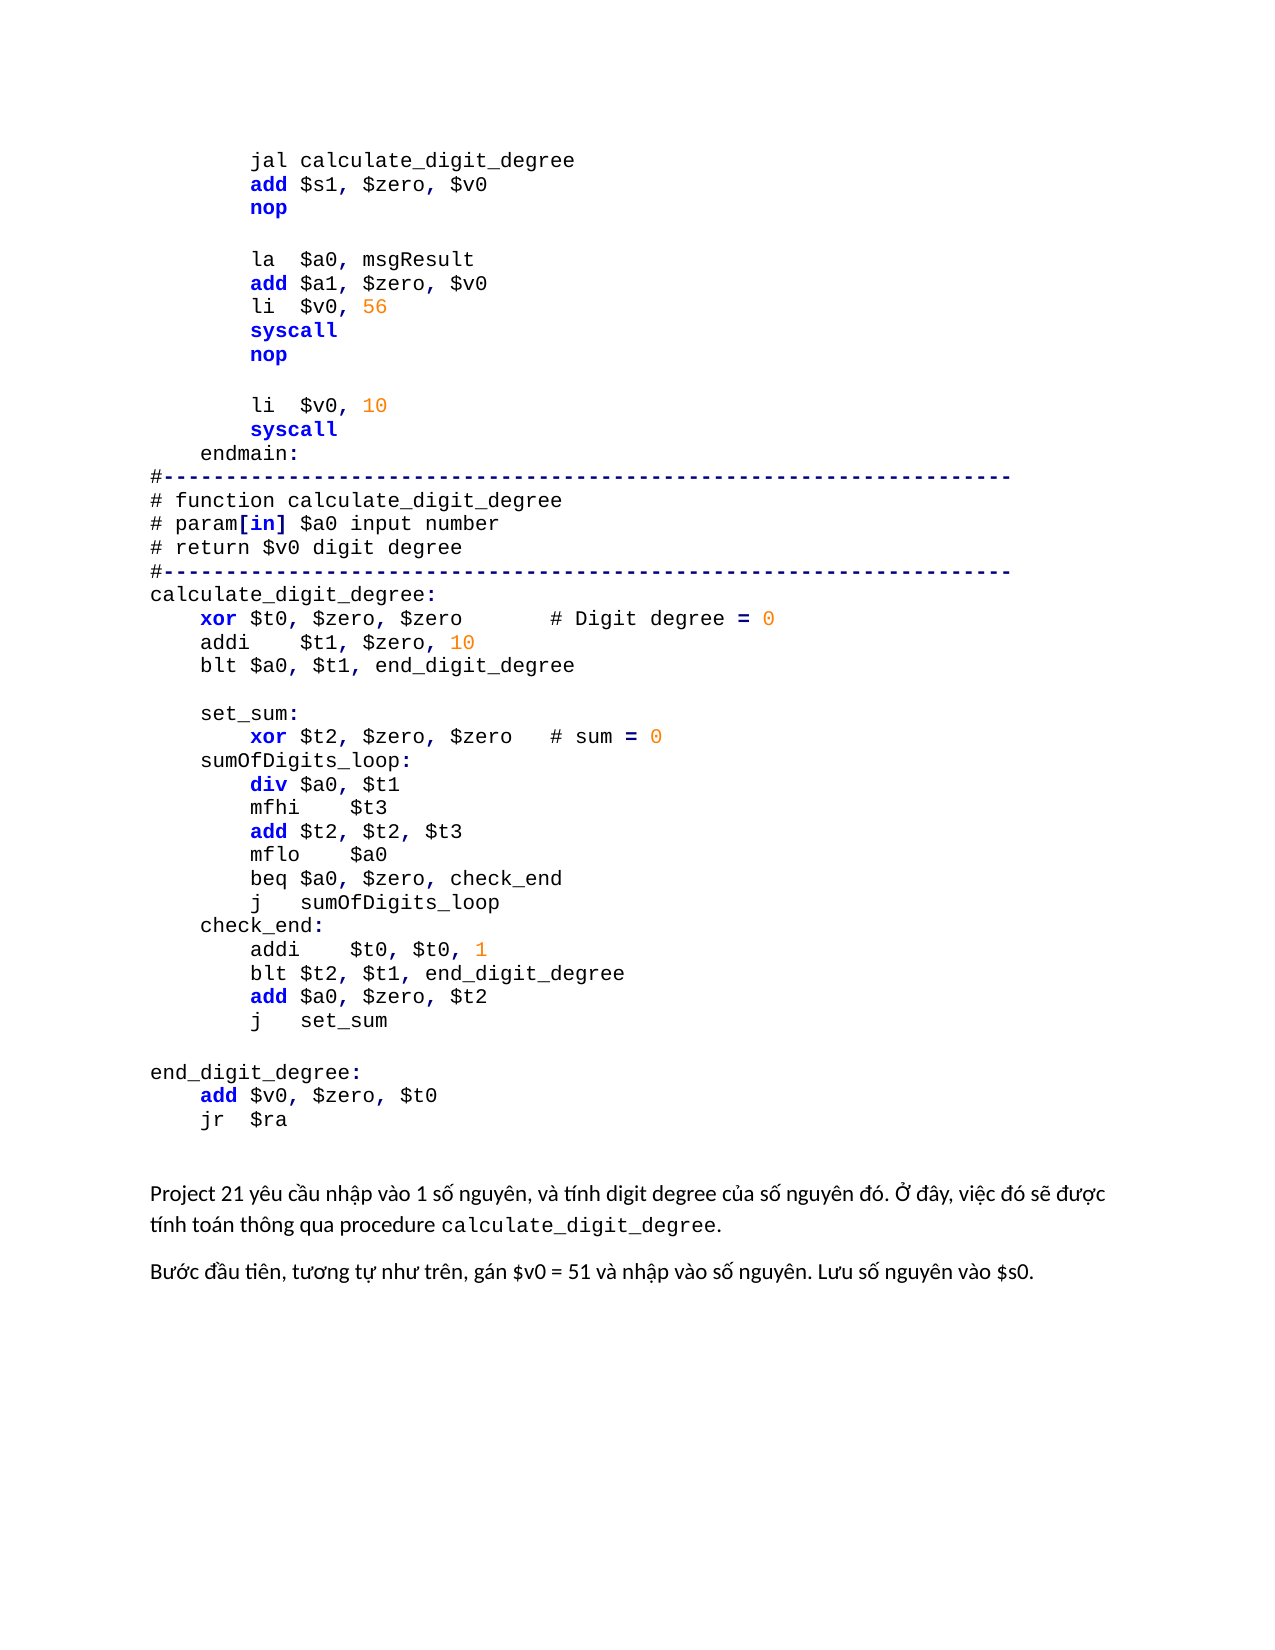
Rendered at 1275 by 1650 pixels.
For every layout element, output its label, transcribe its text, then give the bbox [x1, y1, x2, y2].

text mfhi $t3 [150, 797, 1125, 821]
text li $v0, 10 [150, 395, 1125, 419]
text #-------------------------------------------------------------------- [150, 561, 1125, 584]
text addi $t1, $zero, 10 [150, 632, 1125, 655]
text #-------------------------------------------------------------------- [150, 466, 1125, 490]
text blt $a0, $t1, end_digit_degree [150, 655, 1125, 679]
text # return $v0 digit degree [150, 537, 1125, 561]
text calculate_digit_degree: [150, 584, 1125, 608]
text check_end: [150, 915, 1125, 939]
text end_digit_degree: [150, 1062, 1125, 1085]
text add $a0, $zero, $t2 [150, 986, 1125, 1010]
text mflo $a0 [150, 844, 1125, 868]
text # param[in] $a0 input number [150, 513, 1125, 537]
text blt $t2, $t1, end_digit_degree [150, 963, 1125, 986]
text add $a1, $zero, $v0 [150, 273, 1125, 296]
text sumOfDigits_loop: [150, 750, 1125, 773]
text xor $t2, $zero, $zero # sum = 0 [150, 726, 1125, 750]
text syscall [150, 320, 1125, 343]
text la $a0, msgResult [150, 249, 1125, 273]
text div $a0, $t1 [150, 773, 1125, 797]
text nop [150, 343, 1125, 367]
text nop [150, 197, 1125, 221]
text addi $t0, $t0, 1 [150, 939, 1125, 963]
text j set_sum [150, 1010, 1125, 1034]
text li $v0, 56 [150, 296, 1125, 320]
text jal calculate_digit_degree [150, 150, 1125, 174]
text Bước đầu tiên, tương tự như trên, gán $v0 = 51 và nhập vào số nguyên. Lưu số nguyên vào $s0. [150, 1257, 1125, 1285]
text Project 21 yêu cầu nhập vào 1 số nguyên, và tính digit degree của số nguyên đó. Ở đây, việc đó sẽ được tính toán thông qua procedure calculate_digit_degree. [150, 1179, 1125, 1238]
text add $s1, $zero, $v0 [150, 174, 1125, 197]
text add $v0, $zero, $t0 [150, 1085, 1125, 1109]
text add $t2, $t2, $t3 [150, 821, 1125, 844]
text set_sum: [150, 703, 1125, 726]
text xor $t0, $zero, $zero # Digit degree = 0 [150, 608, 1125, 632]
text # function calculate_digit_degree [150, 490, 1125, 513]
text beq $a0, $zero, check_end [150, 868, 1125, 892]
text syscall [150, 419, 1125, 442]
text j sumOfDigits_loop [150, 892, 1125, 915]
text endmain: [150, 442, 1125, 466]
text jr $ra [150, 1109, 1125, 1133]
